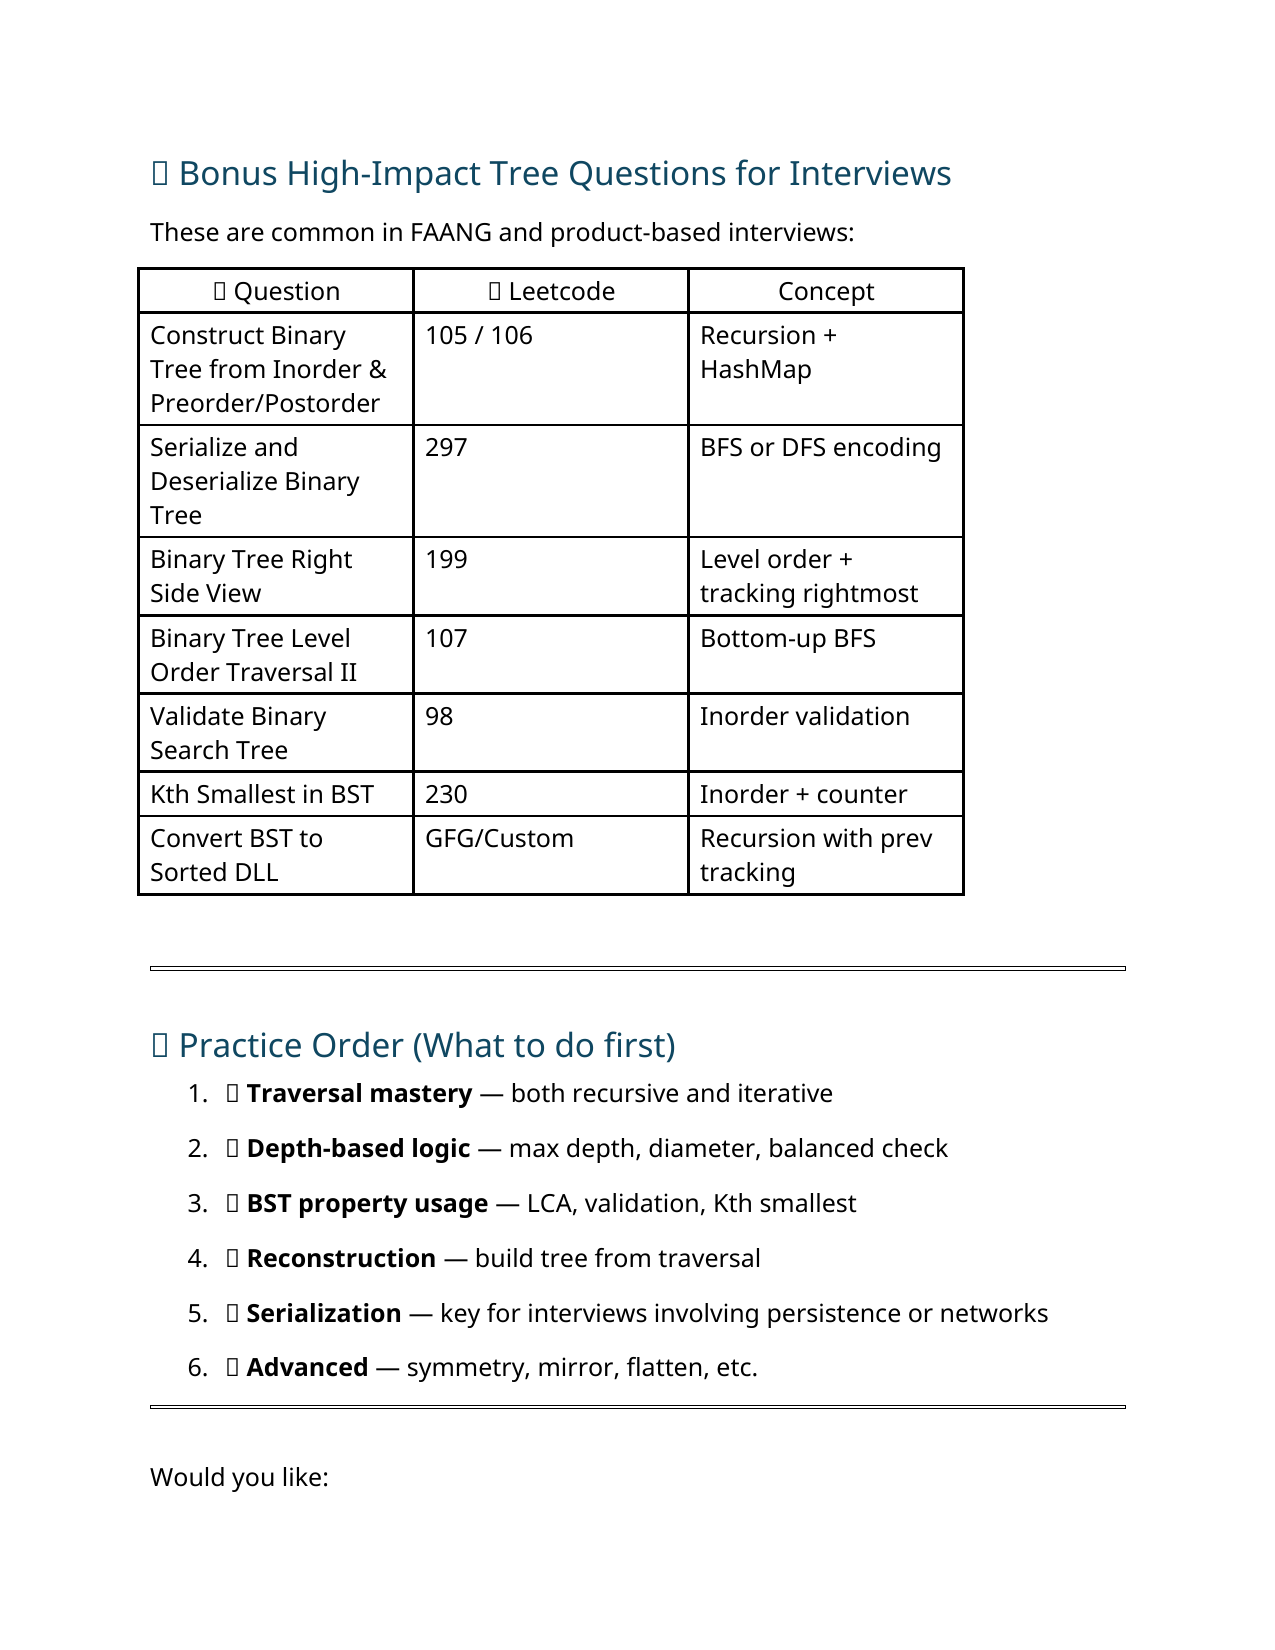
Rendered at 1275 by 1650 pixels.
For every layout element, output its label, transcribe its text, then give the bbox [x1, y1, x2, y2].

table_cell 297 [415, 426, 687, 536]
table_cell GFG/Custom [415, 817, 687, 893]
list ✅ Serialization — key for interviews involving persistence or networks [187, 1295, 1125, 1329]
table_cell 107 [415, 617, 687, 692]
table_cell 105 / 106 [415, 314, 687, 423]
table_cell Binary Tree Level Order Traversal II [140, 617, 412, 692]
table_cell 199 [415, 538, 687, 614]
table_cell Recursion + HashMap [690, 314, 962, 423]
table_cell 98 [415, 695, 687, 770]
table_cell Convert BST to Sorted DLL [140, 817, 412, 893]
table_cell Level order + tracking rightmost [690, 538, 962, 614]
table_cell Recursion with prev tracking [690, 817, 962, 893]
list ✅ Reconstruction — build tree from traversal [187, 1240, 1125, 1274]
table_cell Construct Binary Tree from Inorder & Preorder/Postorder [140, 314, 412, 423]
table_cell 230 [415, 773, 687, 814]
list ✅ Depth-based logic — max depth, diameter, balanced check [187, 1131, 1125, 1164]
table_cell Inorder validation [690, 695, 962, 770]
list ✅ Traversal mastery — both recursive and iterative [187, 1076, 1125, 1110]
table_cell Bottom-up BFS [690, 617, 962, 692]
table_header Concept [690, 270, 962, 311]
table_cell Inorder + counter [690, 773, 962, 814]
table_cell BFS or DFS encoding [690, 426, 962, 536]
text These are common in FAANG and product-based interviews: [150, 214, 1125, 248]
table_cell Kth Smallest in BST [140, 773, 412, 814]
subtitle 🧠 Practice Order (What to do first) [150, 1022, 1125, 1067]
table_cell Binary Tree Right Side View [140, 538, 412, 614]
list ✅ BST property usage — LCA, validation, Kth smallest [187, 1185, 1125, 1219]
table_cell Serialize and Deserialize Binary Tree [140, 426, 412, 536]
text Would you like: [150, 1460, 1125, 1494]
table_header 💡 Question [140, 270, 412, 311]
subtitle 🌟 Bonus High-Impact Tree Questions for Interviews [150, 150, 1125, 195]
table_cell Validate Binary Search Tree [140, 695, 412, 770]
table_header 🔢 Leetcode [415, 270, 687, 311]
list ✅ Advanced — symmetry, mirror, flatten, etc. [187, 1350, 1125, 1384]
